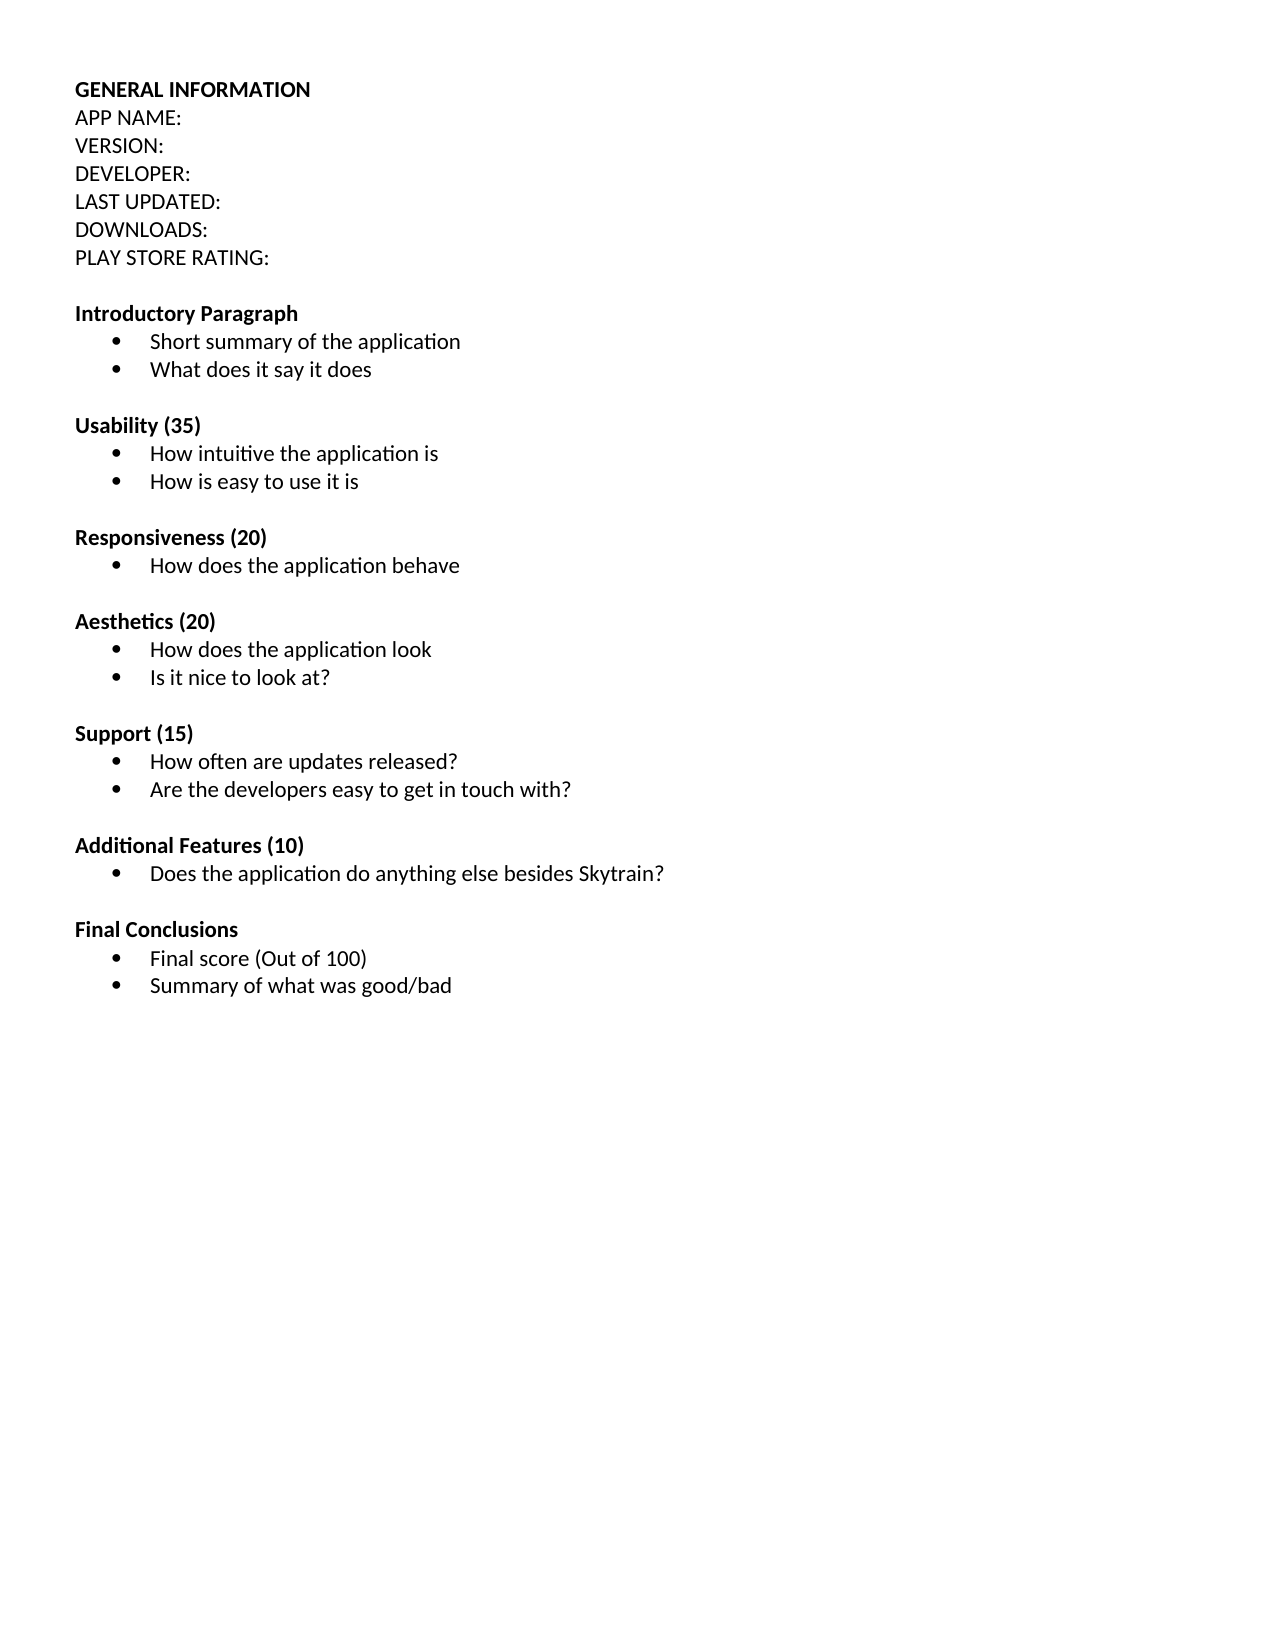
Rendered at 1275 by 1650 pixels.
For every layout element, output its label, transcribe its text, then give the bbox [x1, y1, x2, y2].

list Short summary of the application [112, 327, 1200, 355]
list How does the application behave [112, 551, 1200, 579]
text LAST UPDATED: [75, 187, 1200, 215]
text PLAY STORE RATING: [75, 243, 1200, 271]
text VERSION: [75, 131, 1200, 159]
list Is it nice to look at? [112, 663, 1200, 691]
text DEVELOPER: [75, 159, 1200, 187]
list How is easy to use it is [112, 467, 1200, 495]
text Additional Features (10) [75, 832, 1200, 859]
text Introductory Paragraph [75, 299, 1200, 327]
text Support (15) [75, 719, 1200, 747]
list Does the application do anything else besides Skytrain? [112, 859, 1200, 888]
text APP NAME: [75, 103, 1200, 131]
text Final Conclusions [75, 916, 1200, 944]
text Usability (35) [75, 411, 1200, 439]
list How does the application look [112, 635, 1200, 663]
list Final score (Out of 100) [112, 944, 1200, 972]
list What does it say it does [112, 355, 1200, 383]
list Summary of what was good/bad [112, 972, 1200, 1000]
text Responsiveness (20) [75, 523, 1200, 551]
text GENERAL INFORMATION [75, 75, 1200, 103]
text DOWNLOADS: [75, 215, 1200, 243]
list How often are updates released? [112, 747, 1200, 776]
list How intuitive the application is [112, 439, 1200, 467]
text Aesthetics (20) [75, 607, 1200, 635]
list Are the developers easy to get in touch with? [112, 776, 1200, 803]
